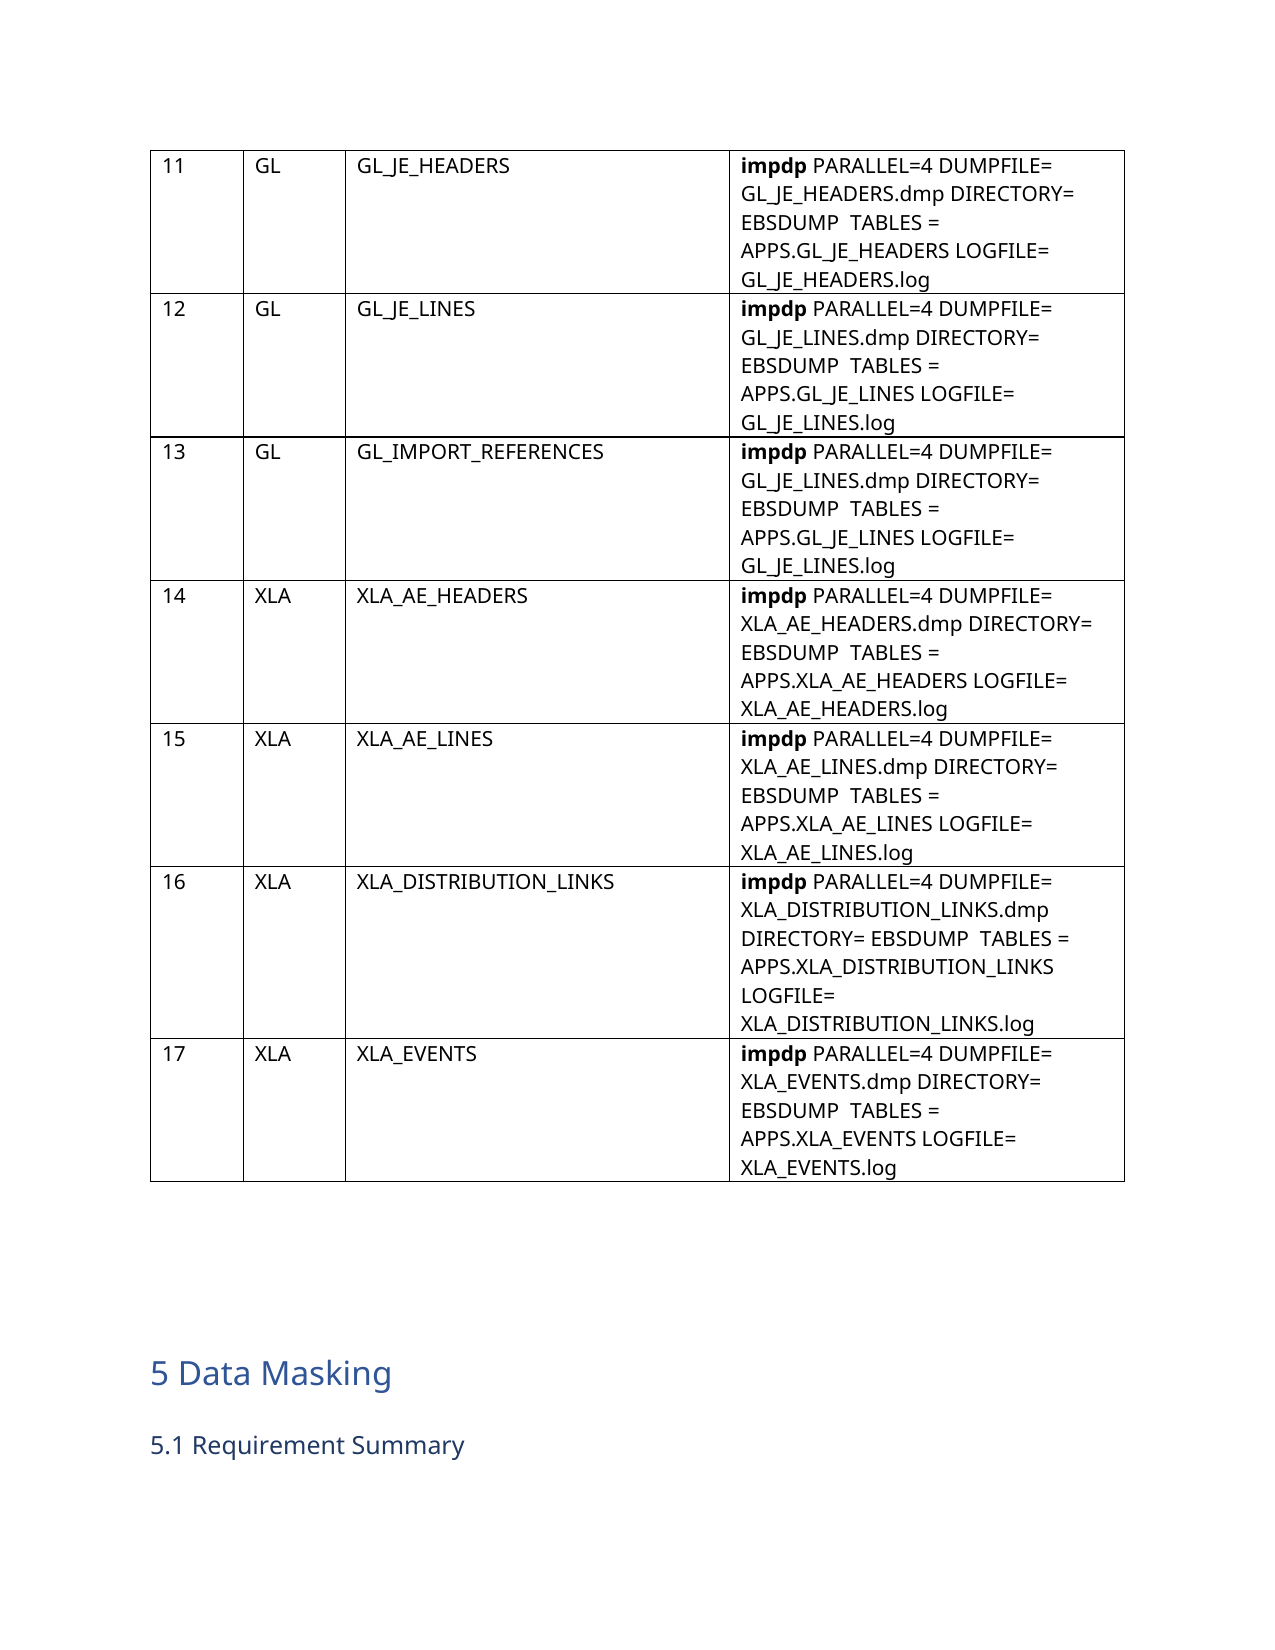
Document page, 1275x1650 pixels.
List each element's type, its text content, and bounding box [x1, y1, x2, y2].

table_cell impdp PARALLEL=4 DUMPFILE= XLA_DISTRIBUTION_LINKS.dmp DIRECTORY= EBSDUMP TABLES = APPS.XLA_DISTRIBUTION_LINKS LOGFILE= XLA_DISTRIBUTION_LINKS.log [730, 867, 1124, 1038]
table_cell GL [244, 294, 345, 436]
table_cell impdp PARALLEL=4 DUMPFILE= XLA_AE_LINES.dmp DIRECTORY= EBSDUMP TABLES = APPS.XLA_AE_LINES LOGFILE= XLA_AE_LINES.log [730, 724, 1124, 866]
table_cell GL [244, 151, 345, 293]
table_cell 11 [151, 151, 243, 293]
table_cell impdp PARALLEL=4 DUMPFILE= GL_JE_LINES.dmp DIRECTORY= EBSDUMP TABLES = APPS.GL_JE_LINES LOGFILE= GL_JE_LINES.log [730, 438, 1124, 580]
table_cell GL_JE_LINES [346, 294, 729, 436]
table_cell impdp PARALLEL=4 DUMPFILE= XLA_EVENTS.dmp DIRECTORY= EBSDUMP TABLES = APPS.XLA_EVENTS LOGFILE= XLA_EVENTS.log [730, 1039, 1124, 1181]
table_cell XLA [244, 581, 345, 723]
subtitle 5.1 Requirement Summary [150, 1427, 1125, 1461]
subtitle 5 Data Masking [150, 1349, 1125, 1395]
table_cell XLA [244, 1039, 345, 1181]
table_cell 15 [151, 724, 243, 866]
table_cell XLA_AE_LINES [346, 724, 729, 866]
table_cell impdp PARALLEL=4 DUMPFILE= GL_JE_HEADERS.dmp DIRECTORY= EBSDUMP TABLES = APPS.GL_JE_HEADERS LOGFILE= GL_JE_HEADERS.log [730, 151, 1124, 293]
table_cell XLA_DISTRIBUTION_LINKS [346, 867, 729, 1038]
table_cell 17 [151, 1039, 243, 1181]
table_cell 13 [151, 438, 243, 580]
table_cell impdp PARALLEL=4 DUMPFILE= GL_JE_LINES.dmp DIRECTORY= EBSDUMP TABLES = APPS.GL_JE_LINES LOGFILE= GL_JE_LINES.log [730, 294, 1124, 436]
table_cell 16 [151, 867, 243, 1038]
table_cell XLA [244, 867, 345, 1038]
table_cell GL_JE_HEADERS [346, 151, 729, 293]
table_cell GL_IMPORT_REFERENCES [346, 438, 729, 580]
table_cell XLA_EVENTS [346, 1039, 729, 1181]
table_cell 12 [151, 294, 243, 436]
table_cell 14 [151, 581, 243, 723]
table_cell impdp PARALLEL=4 DUMPFILE= XLA_AE_HEADERS.dmp DIRECTORY= EBSDUMP TABLES = APPS.XLA_AE_HEADERS LOGFILE= XLA_AE_HEADERS.log [730, 581, 1124, 723]
table_cell XLA [244, 724, 345, 866]
table_cell XLA_AE_HEADERS [346, 581, 729, 723]
table_cell GL [244, 438, 345, 580]
